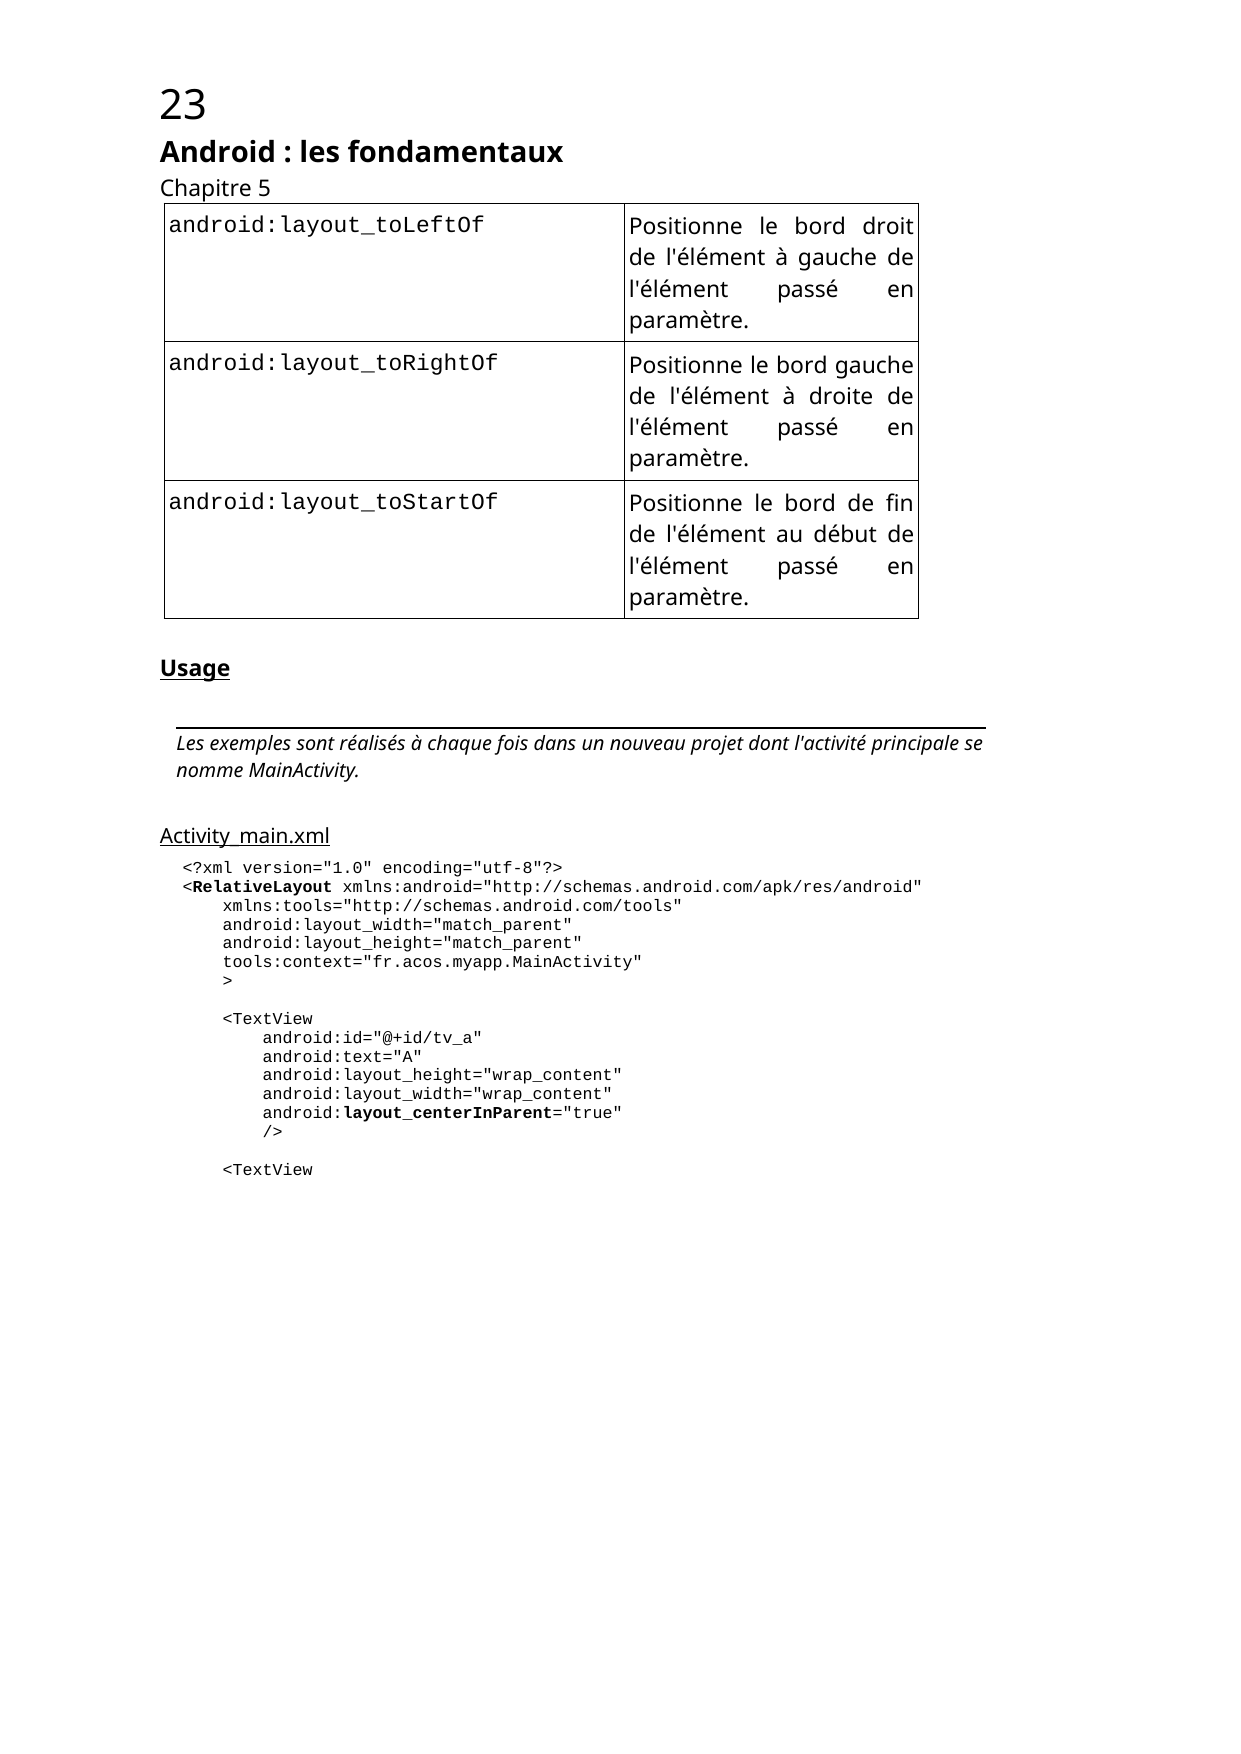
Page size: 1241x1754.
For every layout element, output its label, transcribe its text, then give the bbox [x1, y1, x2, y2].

text Les exemples sont réalisés à chaque fois dans un nouveau projet dont l'activité principale se nomme MainActivity. [176, 729, 986, 783]
table_cell Positionne le bord de fin de l'élément au début de l'élément passé en paramètre. [625, 481, 918, 618]
table_cell android:layout_toLeftOf [165, 204, 624, 341]
table_cell Positionne le bord gauche de l'élément à droite de l'élément passé en paramètre. [625, 342, 918, 480]
table_cell android:layout_toRightOf [165, 342, 624, 480]
text <?xml version="1.0" encoding="utf-8"?> <RelativeLayout xmlns:android="http://schemas.android.com/apk/res/android" xmlns:tools="http://schemas.android.com/tools" android:layout_width="match_parent" android:layout_height="match_parent" tools:context="fr.acos.myapp.MainActivity" > <TextView android:id="@+id/tv_a" android:text="A" android:layout_height="wrap_content" android:layout_width="wrap_content" android:layout_centerInParent="true" /> <TextView android:id="@+id/tv_b" android:text="B" android:layout_height="wrap_content" android:layout_width="wrap_content" android:layout_toRightOf="@id/tv_a" android:layout_below="@id/tv_a" /> <TextView android:id="@+id/tv_c" android:text="C" android:layout_height="wrap_content" android:layout_width="wrap_content" android:layout_toLeftOf="@id/tv_a" android:layout_below="@id/tv_a" /> <TextView android:id="@+id/tv_d" android:text="D" android:layout_height="wrap_content" android:layout_width="wrap_content" android:layout_below="@id/tv_c" android:layout_centerHorizontal="true" /> </RelativeLayout> [182, 859, 986, 1180]
text Activity_main.xml [159, 821, 986, 849]
table_cell Positionne le bord droit de l'élément à gauche de l'élément passé en paramètre. [625, 204, 918, 341]
table_cell android:layout_toStartOf [165, 481, 624, 618]
text Usage [159, 652, 986, 683]
